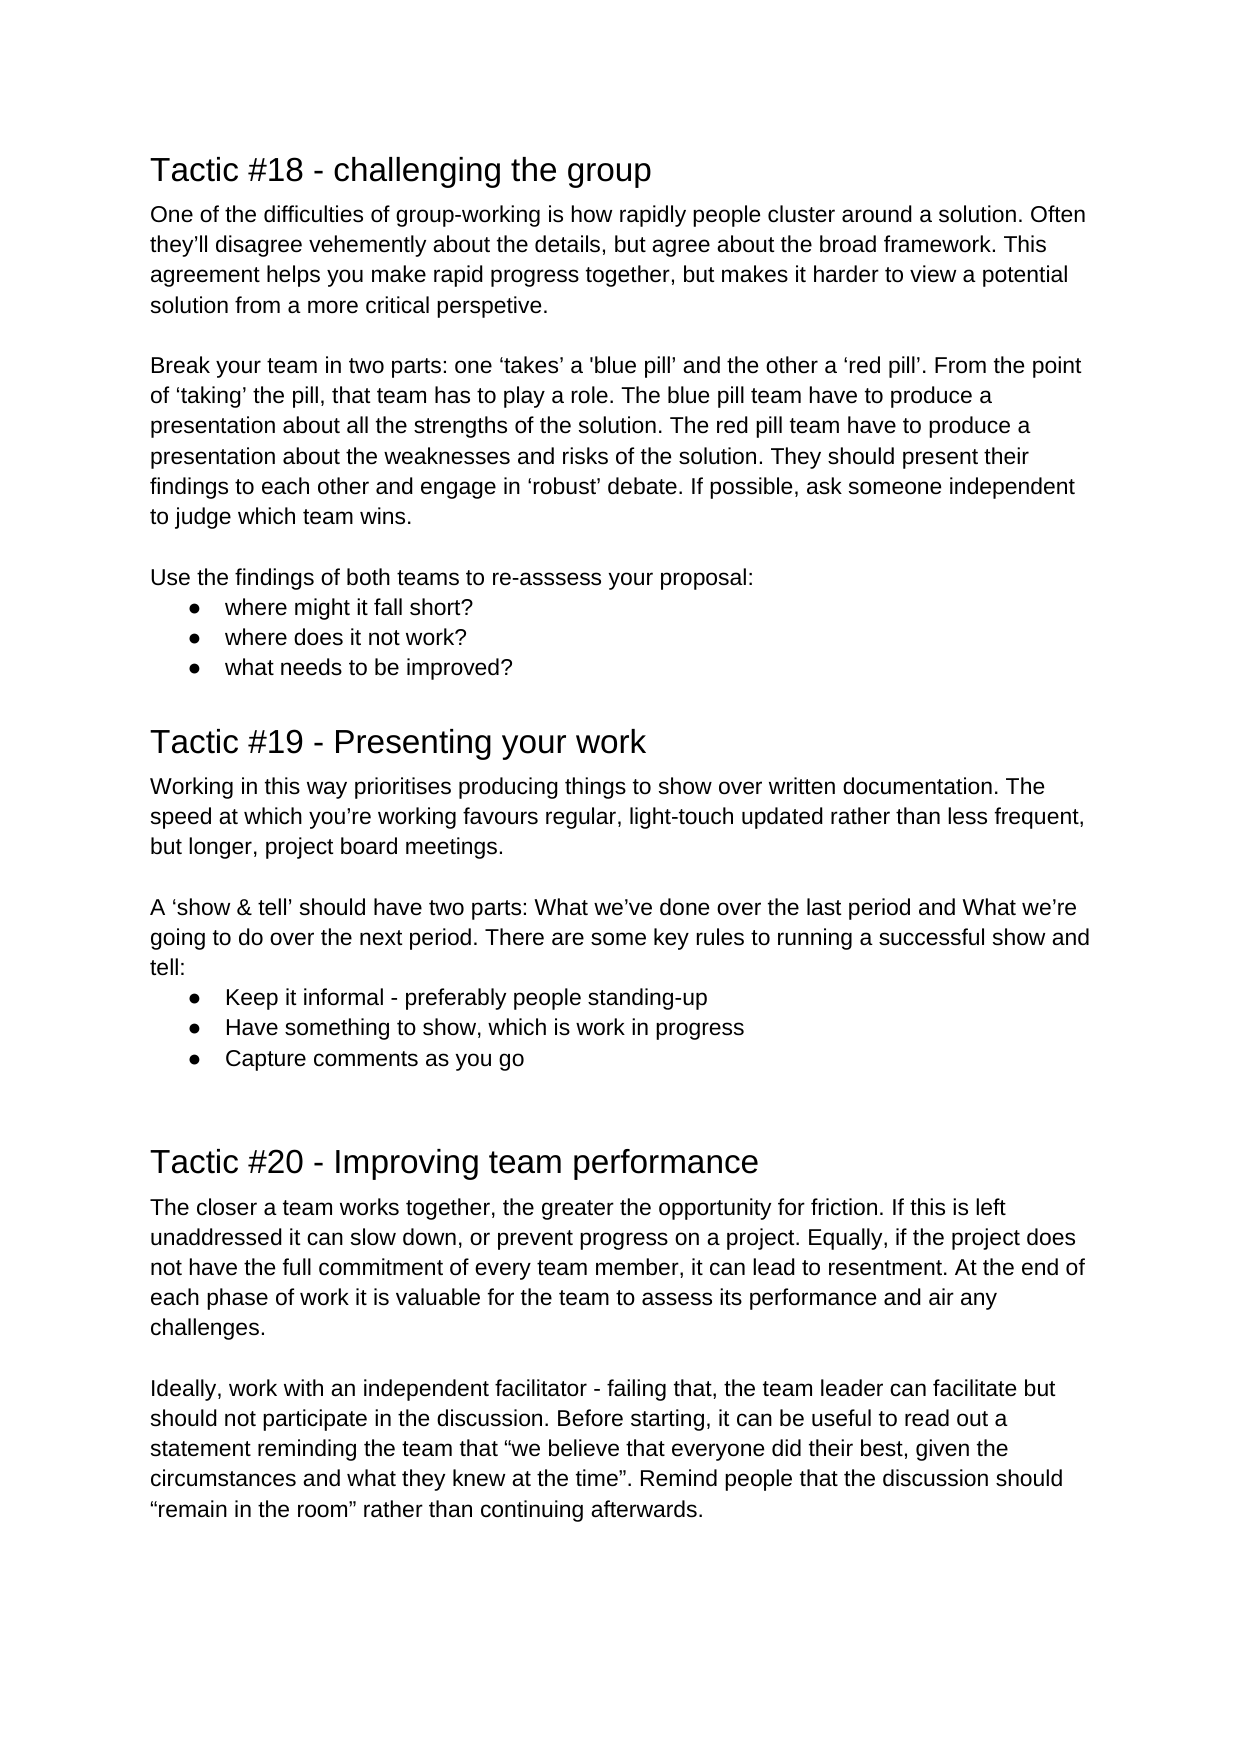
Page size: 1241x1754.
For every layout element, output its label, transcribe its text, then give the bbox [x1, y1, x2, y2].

list Have something to show, which is work in progress [187, 1014, 1090, 1041]
list what needs to be improved? [187, 654, 1090, 680]
text One of the difficulties of group-working is how rapidly people cluster around a solution. Often they’ll disagree vehemently about the details, but agree about the broad framework. This agreement helps you make rapid progress together, but makes it harder to view a potential solution from a more critical perspetive. [150, 201, 1090, 318]
subtitle Tactic #20 - Improving team performance [150, 1142, 1090, 1181]
list where might it fall short? [187, 594, 1090, 620]
text The closer a team works together, the greater the opportunity for friction. If this is left unaddressed it can slow down, or prevent progress on a project. Equally, if the project does not have the full commitment of every team member, it can lead to resentment. At the end of each phase of work it is valuable for the team to assess its performance and air any challenges. [150, 1193, 1090, 1341]
text A ‘show & tell’ should have two parts: What we’ve done over the last period and What we’re going to do over the next period. There are some key rules to running a successful show and tell: [150, 893, 1090, 980]
text Use the findings of both teams to re-asssess your proposal: [150, 563, 1090, 590]
subtitle Tactic #19 - Presenting your work [150, 722, 1090, 760]
list where does it not work? [187, 624, 1090, 650]
subtitle Tactic #18 - challenging the group [150, 150, 1090, 188]
list Keep it informal - preferably people standing-up [187, 984, 1090, 1011]
text Ideally, work with an independent facilitator - failing that, the team leader can facilitate but should not participate in the discussion. Before starting, it can be useful to read out a statement reminding the team that “we believe that everyone did their best, given the circumstances and what they knew at the time”. Remind people that the discussion should “remain in the room” rather than continuing afterwards. [150, 1375, 1090, 1522]
list Capture comments as you go [187, 1044, 1090, 1071]
text Break your team in two parts: one ‘takes’ a 'blue pill’ and the other a ‘red pill’. From the point of ‘taking’ the pill, that team has to play a role. The blue pill team have to produce a presentation about all the strengths of the solution. The red pill team have to produce a presentation about the weaknesses and risks of the solution. They should present their findings to each other and engage in ‘robust’ debate. If possible, ask someone independent to judge which team wins. [150, 352, 1090, 529]
text Working in this way prioritises producing things to show over written documentation. The speed at which you’re working favours regular, light-touch updated rather than less frequent, but longer, project board meetings. [150, 773, 1090, 859]
